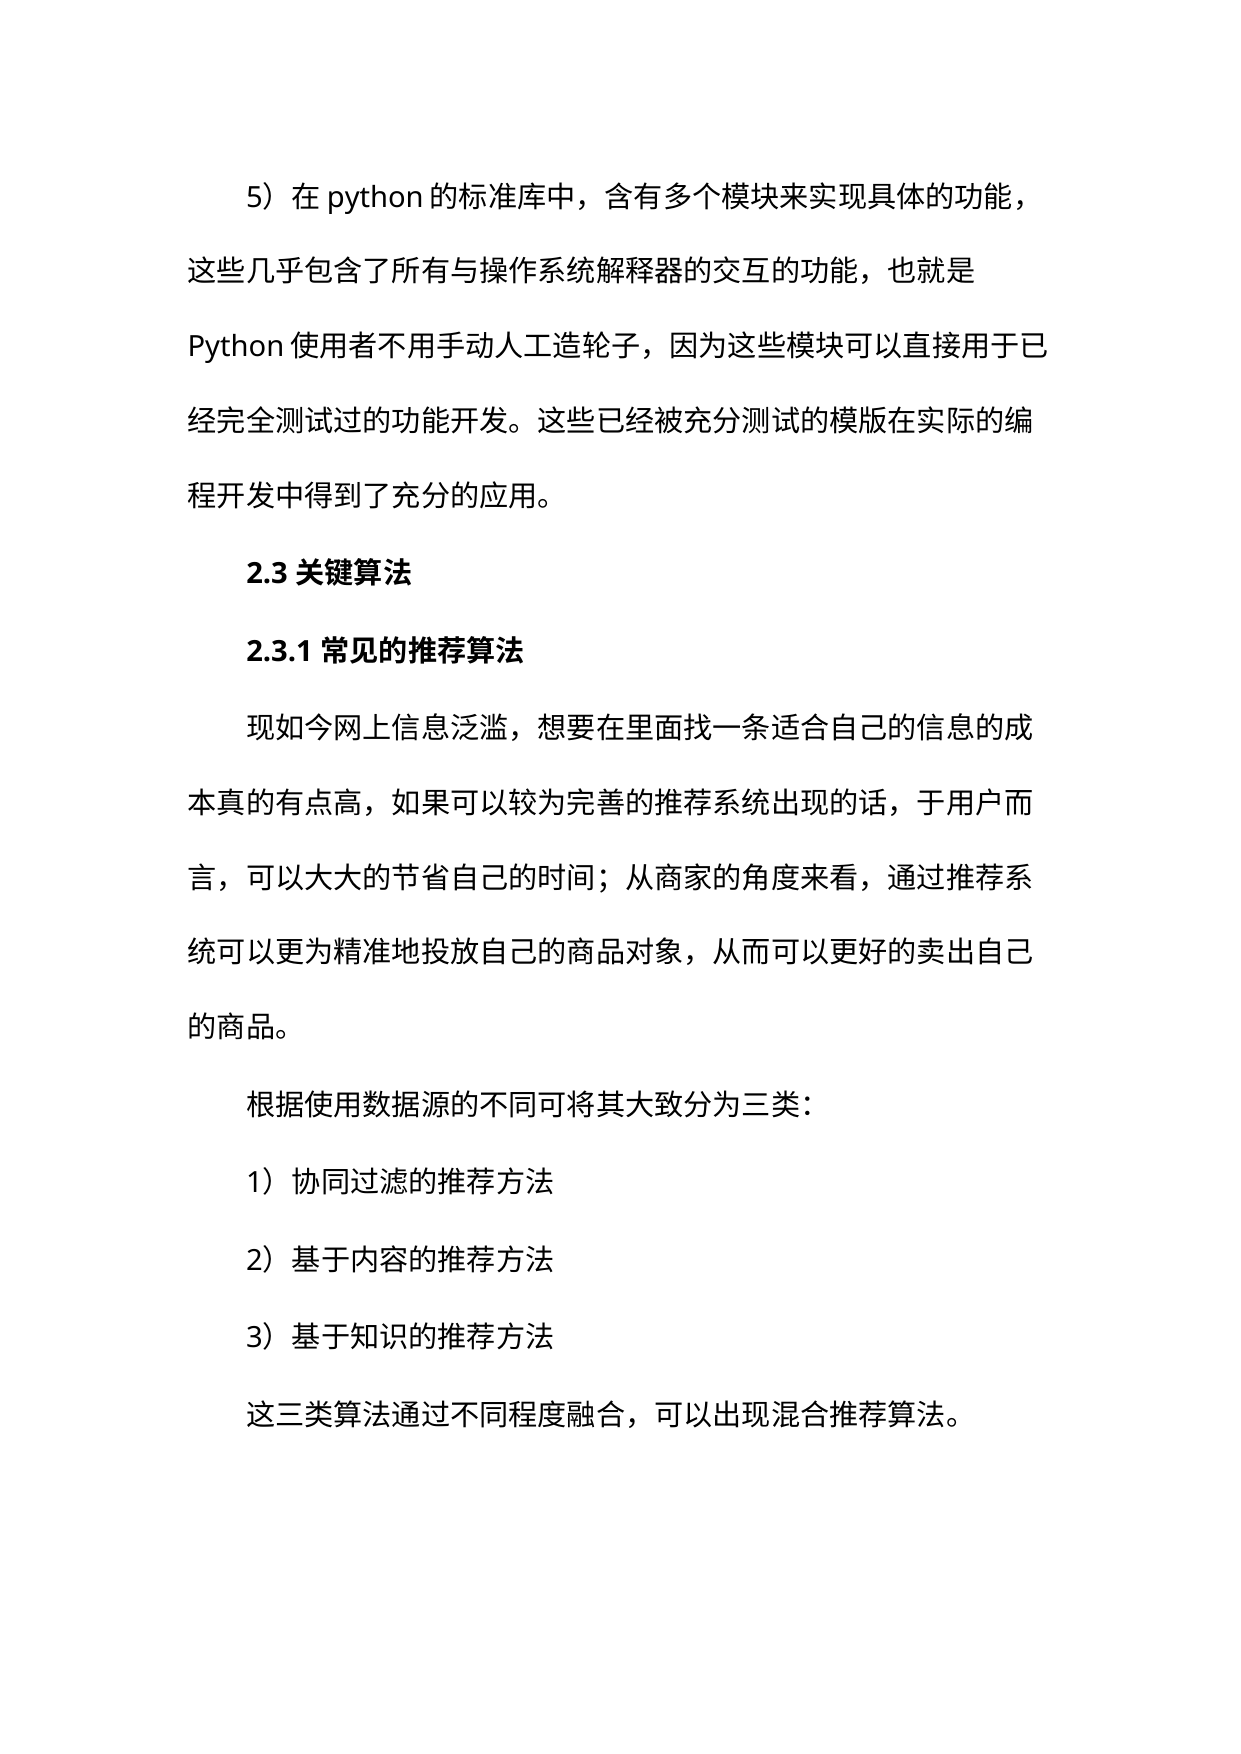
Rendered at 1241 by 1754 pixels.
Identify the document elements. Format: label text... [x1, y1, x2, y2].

text 5）在python的标准库中，含有多个模块来实现具体的功能，这些几乎包含了所有与操作系统解释器的交互的功能，也就是Python使用者不用手动人工造轮子，因为这些模块可以直接用于已经完全测试过的功能开发。这些已经被充分测试的模版在实际的编程开发中得到了充分的应用。 [187, 162, 1053, 526]
text 根据使用数据源的不同可将其大致分为三类： [187, 1070, 1053, 1135]
text 2.3 关键算法 [187, 538, 1053, 603]
text 1）协同过滤的推荐方法 [187, 1147, 1053, 1212]
text 这三类算法通过不同程度融合，可以出现混合推荐算法。 [187, 1380, 1053, 1445]
text 3）基于知识的推荐方法 [187, 1302, 1053, 1367]
text 2）基于内容的推荐方法 [187, 1225, 1053, 1290]
text 2.3.1 常见的推荐算法 [187, 616, 1053, 681]
text 现如今网上信息泛滥，想要在里面找一条适合自己的信息的成本真的有点高，如果可以较为完善的推荐系统出现的话，于用户而言，可以大大的节省自己的时间；从商家的角度来看，通过推荐系统可以更为精准地投放自己的商品对象，从而可以更好的卖出自己的商品。 [187, 693, 1053, 1057]
